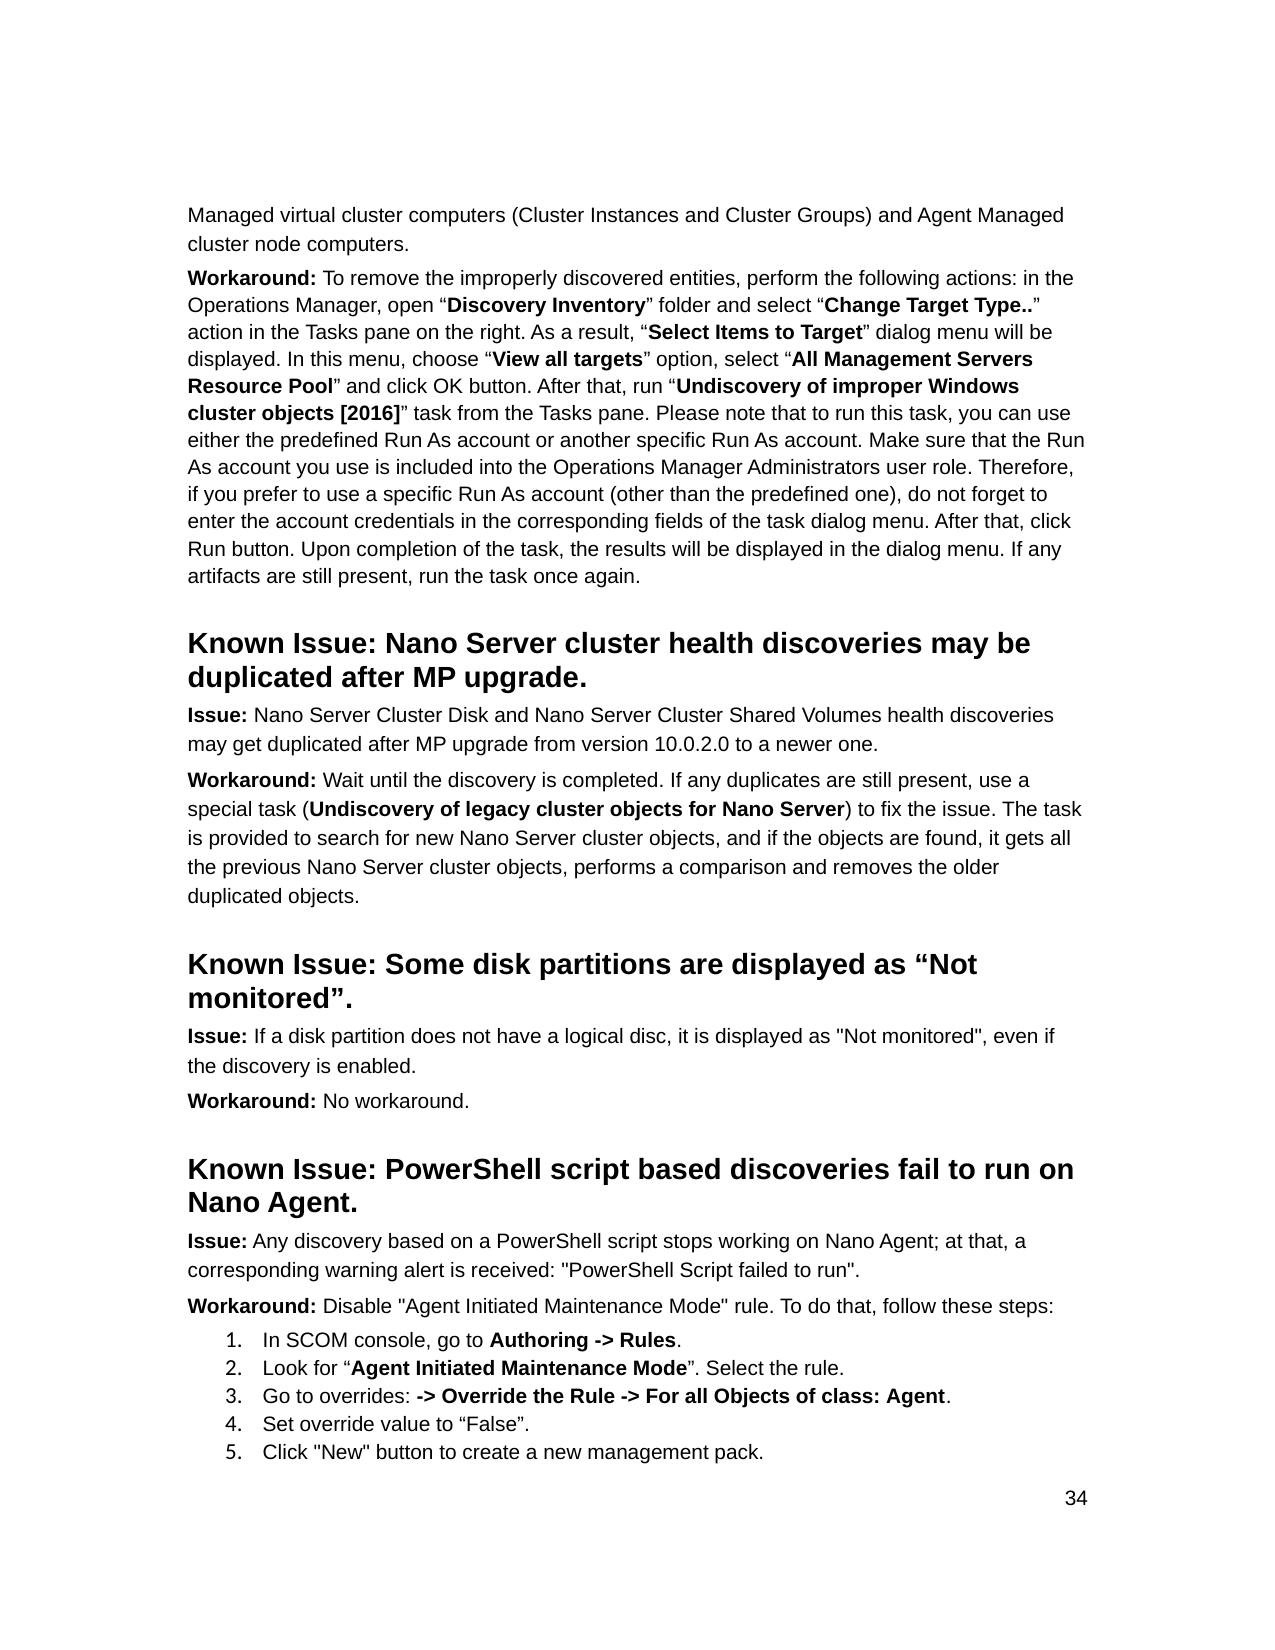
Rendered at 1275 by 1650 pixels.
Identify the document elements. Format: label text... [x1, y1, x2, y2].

list Click "New" button to create a new management pack. [225, 1437, 1087, 1465]
text Workaround: No workaround. [187, 1085, 1087, 1114]
list In SCOM console, go to Authoring -> Rules. [225, 1325, 1087, 1353]
list Look for “Agent Initiated Maintenance Mode”. Select the rule. [225, 1353, 1087, 1381]
text Workaround: Disable "Agent Initiated Maintenance Mode" rule. To do that, follow these steps: [187, 1290, 1087, 1319]
list Workaround: To remove the improperly discovered entities, perform the following actions: in the Operations Manager, open “Discovery Inventory” folder and select “Change Target Type..” action in the Tasks pane on the right. As a result, “Select Items to Target” dialog menu will be displayed. In this menu, choose “View all targets” option, select “All Management Servers Resource Pool” and click OK button. After that, run “Undiscovery of improper Windows cluster objects [2016]” task from the Tasks pane. Please note that to run this task, you can use either the predefined Run As account or another specific Run As account. Make sure that the Run As account you use is included into the Operations Manager Administrators user role. Therefore, if you prefer to use a specific Run As account (other than the predefined one), do not forget to enter the account credentials in the corresponding fields of the task dialog menu. After that, click Run button. Upon completion of the task, the results will be displayed in the dialog menu. If any artifacts are still present, run the task once again. [187, 263, 1087, 588]
text Workaround: Wait until the discovery is completed. If any duplicates are still present, use a special task (Undiscovery of legacy cluster objects for Nano Server) to fix the issue. The task is provided to search for new Nano Server cluster objects, and if the objects are found, it gets all the previous Nano Server cluster objects, performs a comparison and removes the older duplicated objects. [187, 764, 1087, 910]
text Known Issue: Some disk partitions are displayed as “Not monitored”. [187, 947, 1087, 1014]
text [187, 199, 1087, 257]
text Known Issue: PowerShell script based discoveries fail to run on Nano Agent. [187, 1152, 1087, 1219]
text Issue: Any discovery based on a PowerShell script stops working on Nano Agent; at that, a corresponding warning alert is received: "PowerShell Script failed to run". [187, 1225, 1087, 1283]
text Known Issue: Nano Server cluster health discoveries may be duplicated after MP upgrade. [187, 626, 1087, 693]
text Issue: Nano Server Cluster Disk and Nano Server Cluster Shared Volumes health discoveries may get duplicated after MP upgrade from version 10.0.2.0 to a newer one. [187, 699, 1087, 758]
text Issue: If a disk partition does not have a logical disc, it is displayed as "Not monitored", even if the discovery is enabled. [187, 1021, 1087, 1079]
list Set override value to “False”. [225, 1409, 1087, 1437]
list Go to overrides: -> Override the Rule -> For all Objects of class: Agent. [225, 1381, 1087, 1409]
